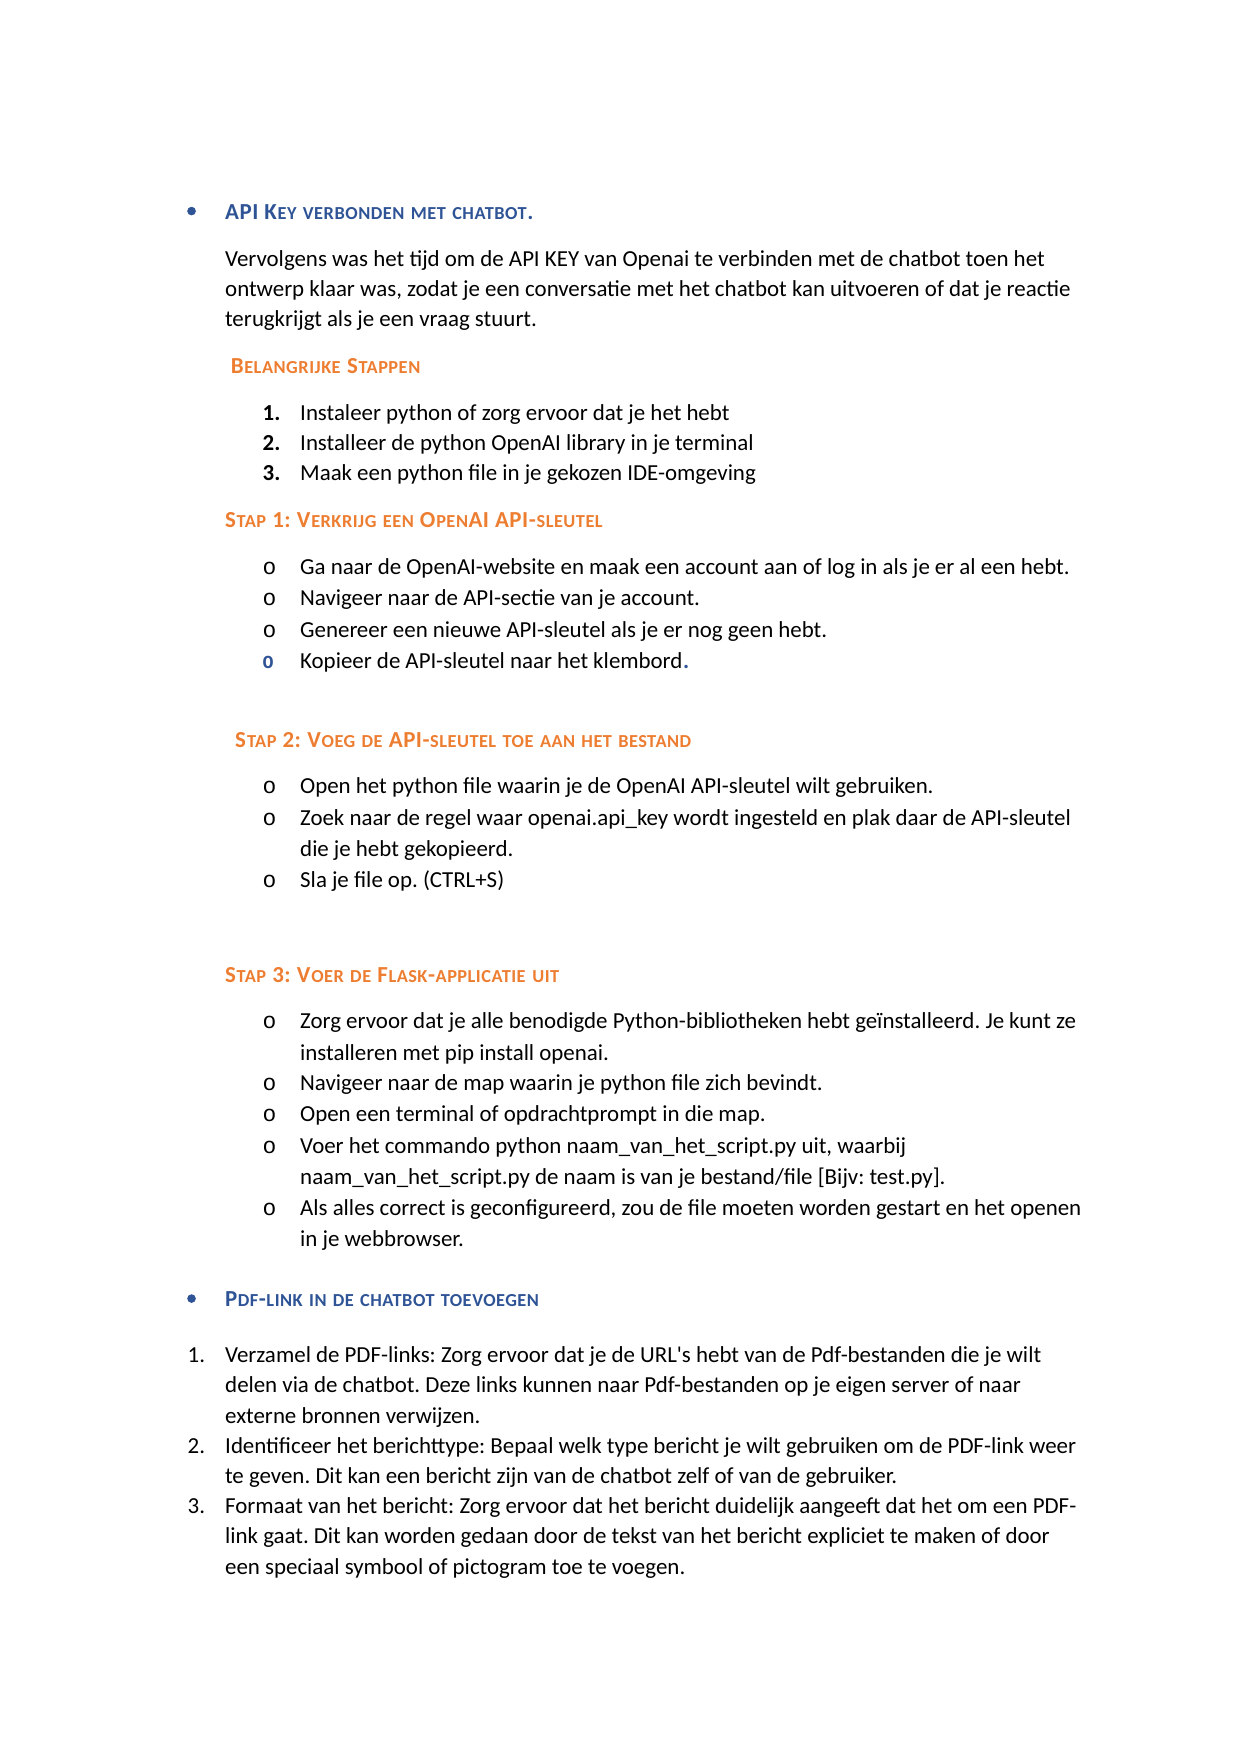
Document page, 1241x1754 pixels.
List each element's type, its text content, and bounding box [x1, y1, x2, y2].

list Navigeer naar de API-sectie van je account. [262, 583, 1090, 613]
list Navigeer naar de map waarin je python file zich bevindt. [262, 1068, 1090, 1097]
text Belangrijke Stappen [225, 351, 1090, 379]
list Formaat van het bericht: Zorg ervoor dat het bericht duidelijk aangeeft dat het om een PDF-link gaat. Dit kan worden gedaan door de tekst van het bericht expliciet te maken of door een speciaal symbool of pictogram toe te voegen. [187, 1491, 1090, 1580]
list Open een terminal of opdrachtprompt in die map. [262, 1099, 1090, 1129]
text Stap 1: Verkrijg een OpenAI API-sleutel [225, 505, 1090, 533]
list Maak een python file in je gekozen IDE-omgeving [262, 458, 1090, 486]
list Ga naar de OpenAI-website en maak een account aan of log in als je er al een hebt. [262, 552, 1090, 581]
list Zoek naar de regel waar openai.api_key wordt ingesteld en plak daar de API-sleutel die je hebt gekopieerd. [262, 803, 1090, 862]
list Verzamel de PDF-links: Zorg ervoor dat je de URL's hebt van de Pdf-bestanden die je wilt delen via de chatbot. Deze links kunnen naar Pdf-bestanden op je eigen server of naar externe bronnen verwijzen. [187, 1340, 1090, 1429]
list Kopieer de API-sleutel naar het klembord. [262, 646, 1090, 676]
list Instaleer python of zorg ervoor dat je het hebt [262, 398, 1090, 426]
text Vervolgens was het tijd om de API KEY van Openai te verbinden met de chatbot toen het ontwerp klaar was, zodat je een conversatie met het chatbot kan uitvoeren of dat je reactie terugkrijgt als je een vraag stuurt. [225, 244, 1090, 332]
list Als alles correct is geconfigureerd, zou de file moeten worden gestart en het openen in je webbrowser. [262, 1193, 1090, 1252]
list Open het python file waarin je de OpenAI API-sleutel wilt gebruiken. [262, 772, 1090, 801]
list Pdf-link in de chatbot toevoegen [187, 1284, 1090, 1312]
list Zorg ervoor dat je alle benodigde Python-bibliotheken hebt geïnstalleerd. Je kunt ze installeren met pip install openai. [262, 1007, 1090, 1066]
list Voer het commando python naam_van_het_script.py uit, waarbij naam_van_het_script.py de naam is van je bestand/file [Bijv: test.py]. [262, 1131, 1090, 1190]
list Sla je file op. (CTRL+S) [262, 865, 1090, 894]
list Installeer de python OpenAI library in je terminal [262, 428, 1090, 456]
list Genereer een nieuwe API-sleutel als je er nog geen hebt. [262, 615, 1090, 644]
list Identificeer het berichttype: Bepaal welk type bericht je wilt gebruiken om de PDF-link weer te geven. Dit kan een bericht zijn van de chatbot zelf of van de gebruiker. [187, 1431, 1090, 1489]
list API Key verbonden met chatbot. [187, 197, 1090, 225]
text Stap 2: Voeg de API-sleutel toe aan het bestand [150, 725, 1090, 753]
text Stap 3: Voer de Flask-applicatie uit [225, 960, 1090, 988]
